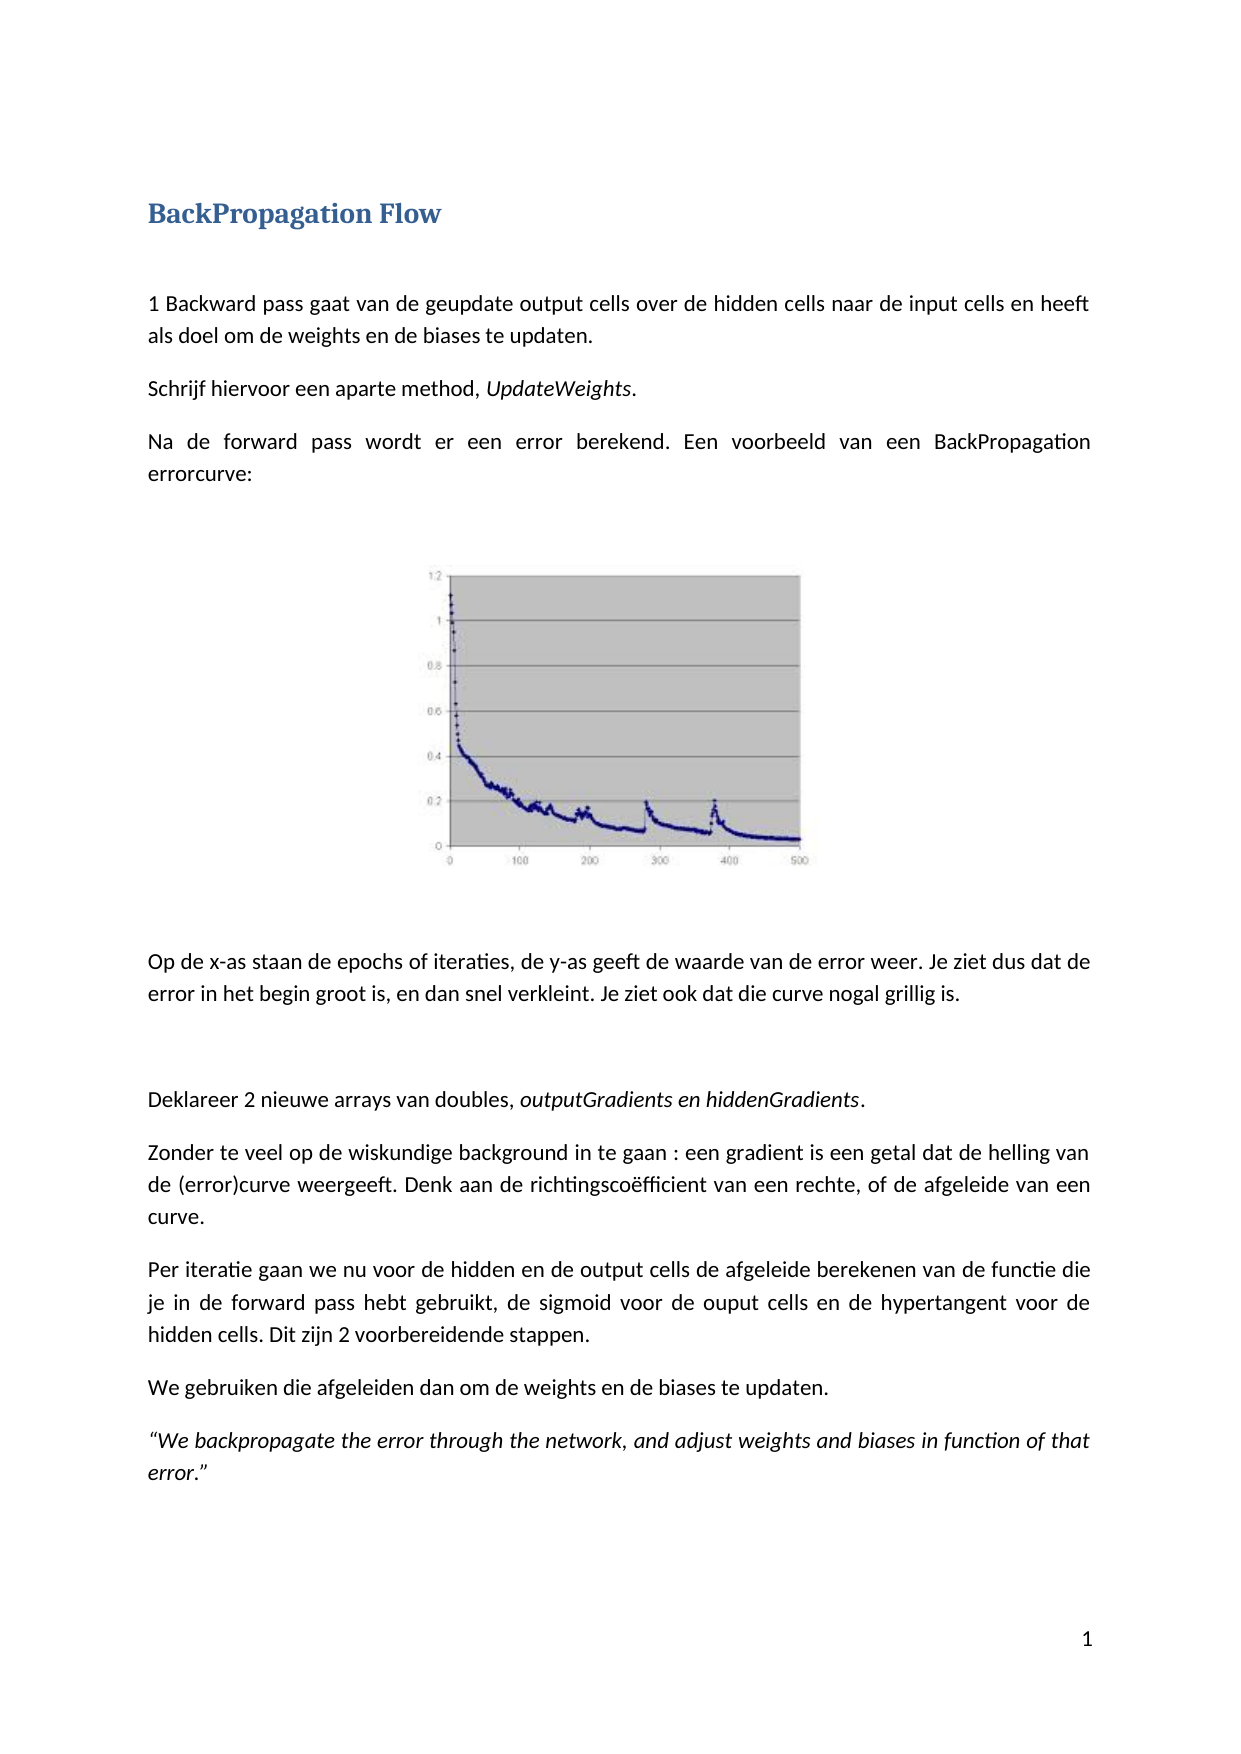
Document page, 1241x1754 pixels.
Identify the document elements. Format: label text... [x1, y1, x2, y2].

text Deklareer 2 nieuwe arrays van doubles, outputGradients en hiddenGradients. [148, 1085, 1093, 1113]
text We gebruiken die afgeleiden dan om de weights en de biases te updaten. [148, 1373, 1093, 1401]
text “We backpropagate the error through the network, and adjust weights and biases in function of that error.” [148, 1426, 1093, 1486]
text Zonder te veel op de wiskundige background in te gaan : een gradient is een getal dat de helling van de (error)curve weergeeft. Denk aan de richtingscoëfficient van een rechte, of de afgeleide van een curve. [148, 1138, 1093, 1230]
text Op de x-as staan de epochs of iteraties, de y-as geeft de waarde van de error weer. Je ziet dus dat de error in het begin groot is, en dan snel verkleint. Je ziet ook dat die curve nogal grillig is. [148, 947, 1093, 1007]
text Na de forward pass wordt er een error berekend. Een voorbeeld van een BackPropagation errorcurve: [148, 427, 1093, 488]
text 1 Backward pass gaat van de geupdate output cells over de hidden cells naar de input cells en heeft als doel om de weights en de biases te updaten. [148, 289, 1093, 349]
text Per iteratie gaan we nu voor de hidden en de output cells de afgeleide berekenen van de functie die je in de forward pass hebt gebruikt, de sigmoid voor de ouput cells en de hypertangent voor de hidden cells. Dit zijn 2 voorbereidende stappen. [148, 1255, 1093, 1348]
picture [417, 565, 823, 869]
text Schrijf hiervoor een aparte method, UpdateWeights. [148, 374, 1093, 402]
subtitle BackPropagation Flow [148, 198, 1093, 231]
